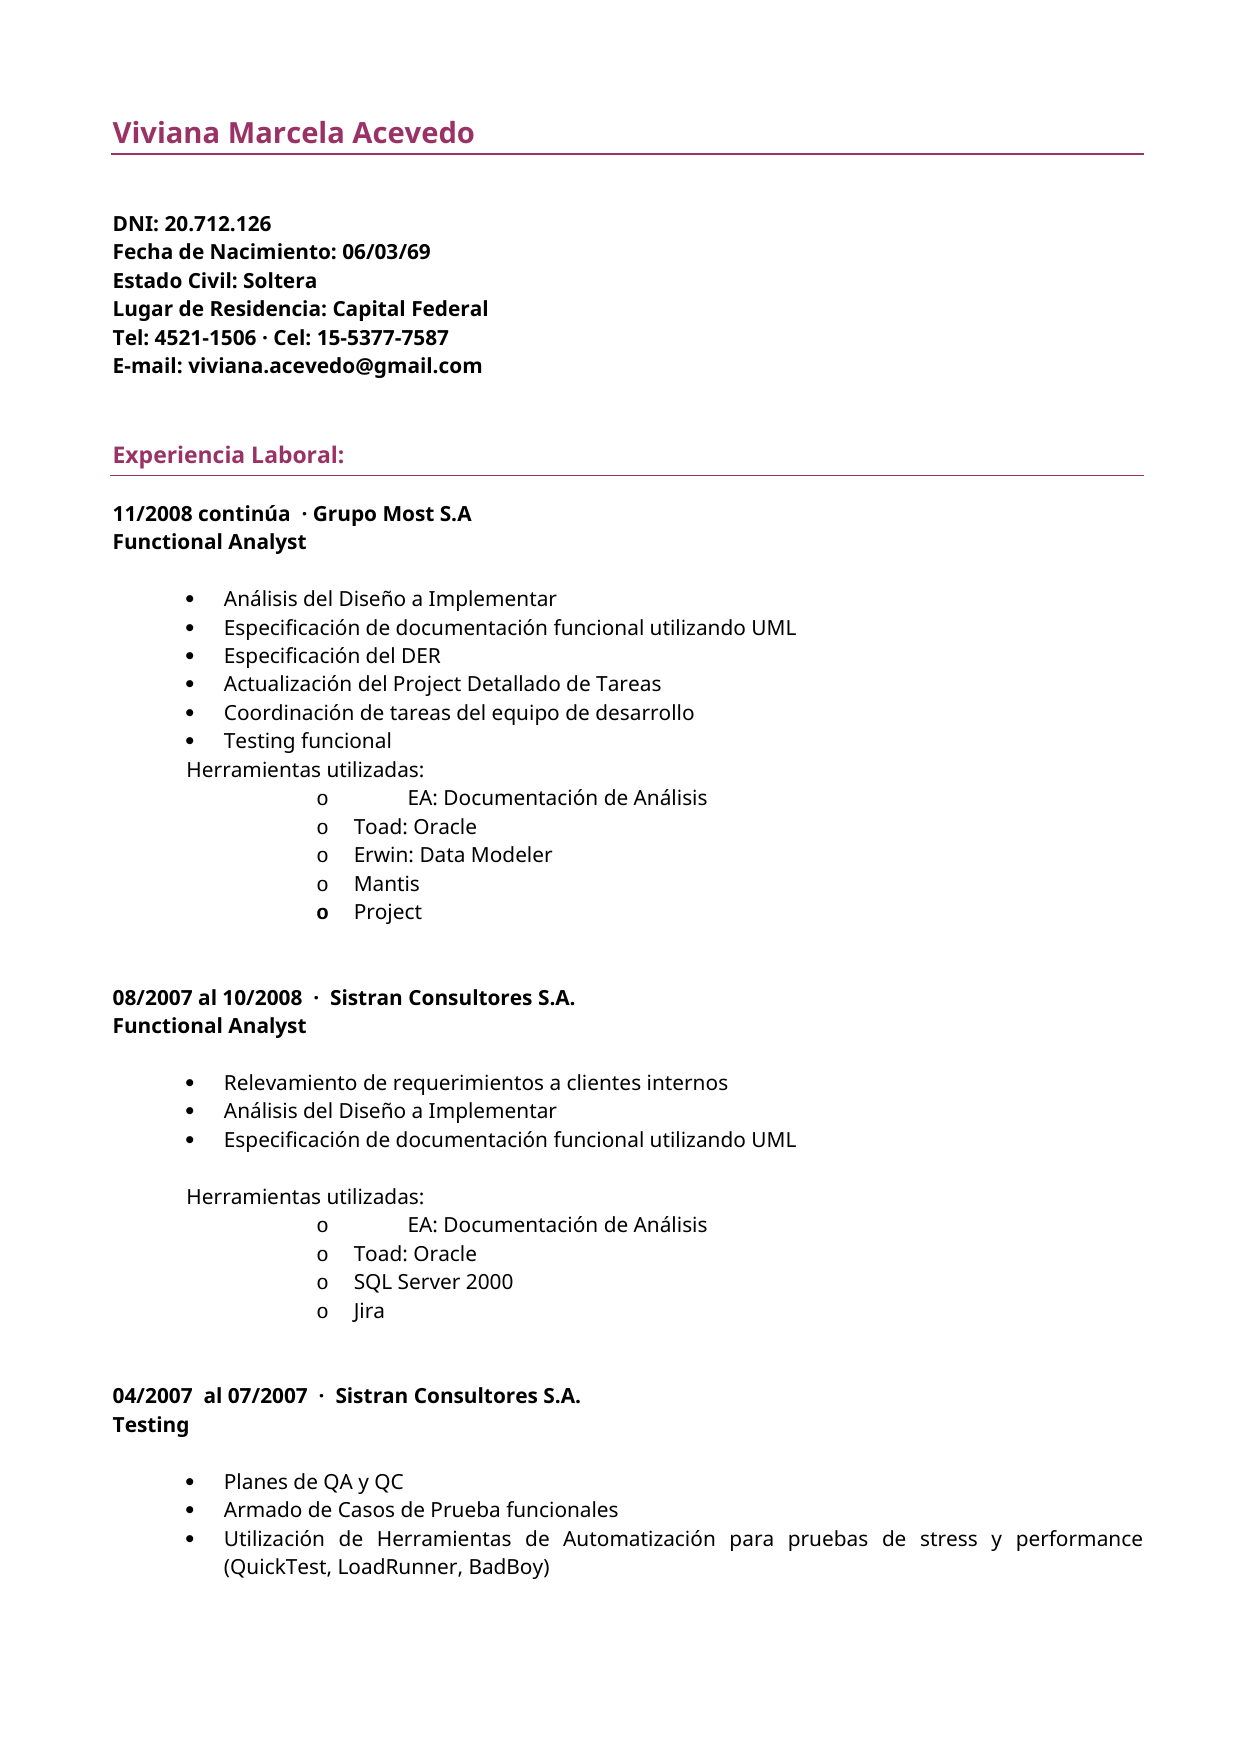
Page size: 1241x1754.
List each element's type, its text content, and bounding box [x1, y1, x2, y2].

text Herramientas utilizadas: [186, 755, 1144, 783]
list EA: Documentación de Análisis [316, 1210, 1144, 1239]
text Lugar de Residencia: Capital Federal [112, 294, 1144, 323]
text Functional Analyst [112, 527, 1144, 556]
text DNI: 20.712.126 [112, 209, 1144, 237]
list EA: Documentación de Análisis [316, 783, 1144, 812]
text Functional Analyst [112, 1011, 1144, 1040]
list Especificación de documentación funcional utilizando UML [186, 613, 1144, 641]
text Estado Civil: Soltera [112, 266, 1144, 294]
list SQL Server 2000 [316, 1267, 1144, 1296]
list Planes de QA y QC [186, 1467, 1144, 1495]
list Toad: Oracle [316, 812, 1144, 840]
text Viviana Marcela Acevedo [112, 112, 1144, 152]
text 04/2007 al 07/2007 · Sistran Consultores S.A. [112, 1381, 1144, 1410]
text Tel: 4521-1506 · Cel: 15-5377-7587 [112, 323, 1144, 351]
list Actualización del Project Detallado de Tareas [186, 669, 1144, 698]
text Herramientas utilizadas: [186, 1182, 1144, 1210]
list Project [316, 897, 1144, 926]
list Mantis [316, 869, 1144, 897]
list Especificación del DER [186, 641, 1144, 669]
text Experiencia Laboral: [112, 439, 1144, 471]
list Coordinación de tareas del equipo de desarrollo [186, 698, 1144, 726]
text 08/2007 al 10/2008 · Sistran Consultores S.A. [112, 983, 1144, 1011]
list Relevamiento de requerimientos a clientes internos [186, 1068, 1144, 1097]
list Utilización de Herramientas de Automatización para pruebas de stress y performance (QuickTest, LoadRunner, BadBoy) [186, 1524, 1144, 1581]
text 11/2008 continúa · Grupo Most S.A [112, 499, 1144, 527]
list Jira [316, 1296, 1144, 1324]
list Análisis del Diseño a Implementar [186, 584, 1144, 613]
list Análisis del Diseño a Implementar [186, 1097, 1144, 1125]
text Fecha de Nacimiento: 06/03/69 [112, 237, 1144, 266]
text E-mail: viviana.acevedo@gmail.com [112, 351, 1144, 379]
text Testing [112, 1410, 1144, 1438]
list Armado de Casos de Prueba funcionales [186, 1495, 1144, 1524]
list Toad: Oracle [316, 1239, 1144, 1267]
list Especificación de documentación funcional utilizando UML [186, 1125, 1144, 1153]
list Erwin: Data Modeler [316, 840, 1144, 869]
list Testing funcional [186, 726, 1144, 755]
